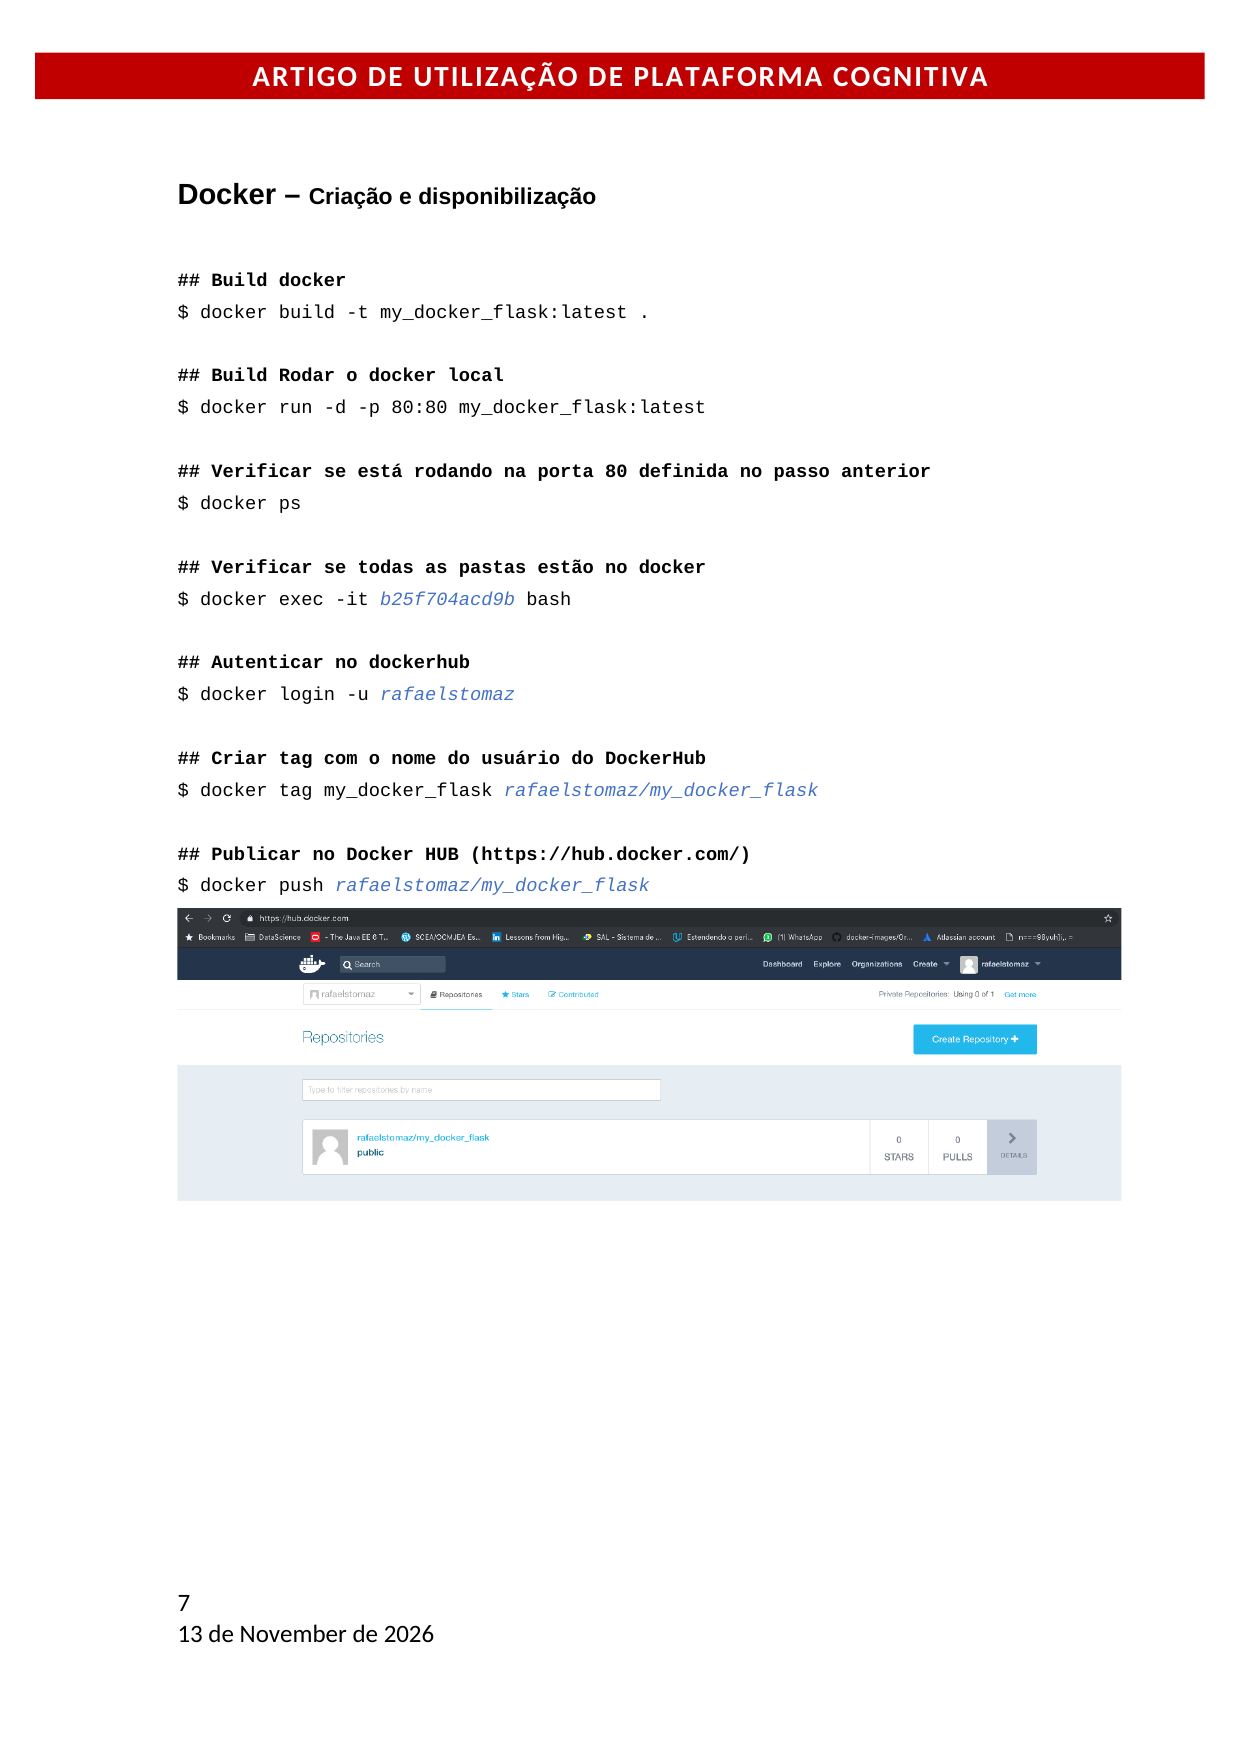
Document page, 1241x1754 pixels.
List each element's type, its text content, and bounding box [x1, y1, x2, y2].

text ## Build Rodar o docker local [177, 366, 1122, 387]
text $ docker push rafaelstomaz/my_docker_flask [177, 876, 1122, 897]
text $ docker login -u rafaelstomaz [177, 685, 1122, 706]
text $ docker build -t my_docker_flask:latest . [177, 302, 1122, 324]
text ## Autenticar no dockerhub [177, 653, 1122, 674]
text $ docker tag my_docker_flask rafaelstomaz/my_docker_flask [177, 781, 1122, 802]
picture [177, 908, 1122, 1201]
text Docker – Criação e disponibilização [177, 177, 1122, 211]
text $ docker ps [177, 494, 1122, 515]
text ## Criar tag com o nome do usuário do DockerHub [177, 749, 1122, 770]
text ## Build docker [177, 271, 1122, 292]
text ## Verificar se está rodando na porta 80 definida no passo anterior [177, 462, 1122, 483]
text ## Publicar no Docker HUB (https://hub.docker.com/) [177, 844, 1122, 866]
text ## Verificar se todas as pastas estão no docker [177, 557, 1122, 579]
text $ docker run -d -p 80:80 my_docker_flask:latest [177, 398, 1122, 419]
text $ docker exec -it b25f704acd9b bash [177, 589, 1122, 611]
